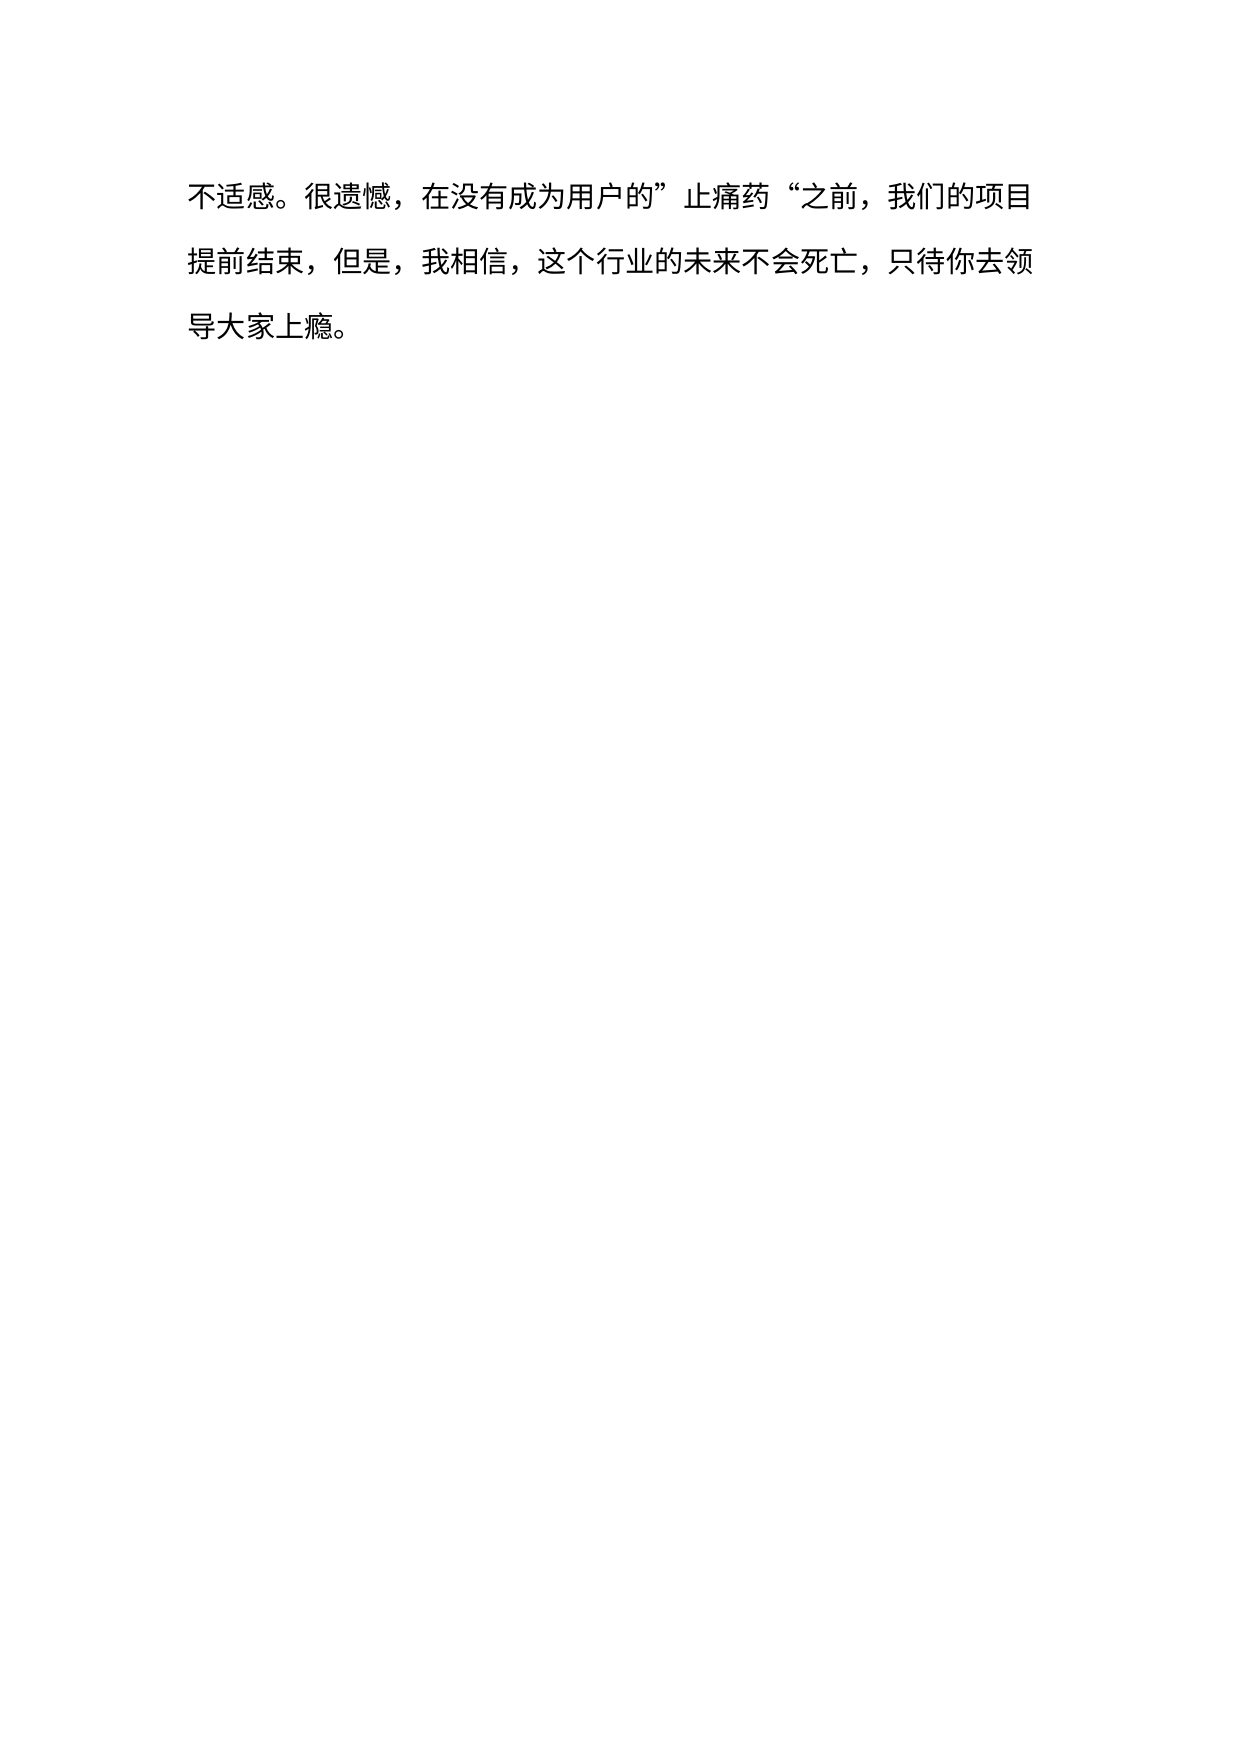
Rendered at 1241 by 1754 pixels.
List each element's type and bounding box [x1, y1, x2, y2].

text [187, 162, 1053, 357]
